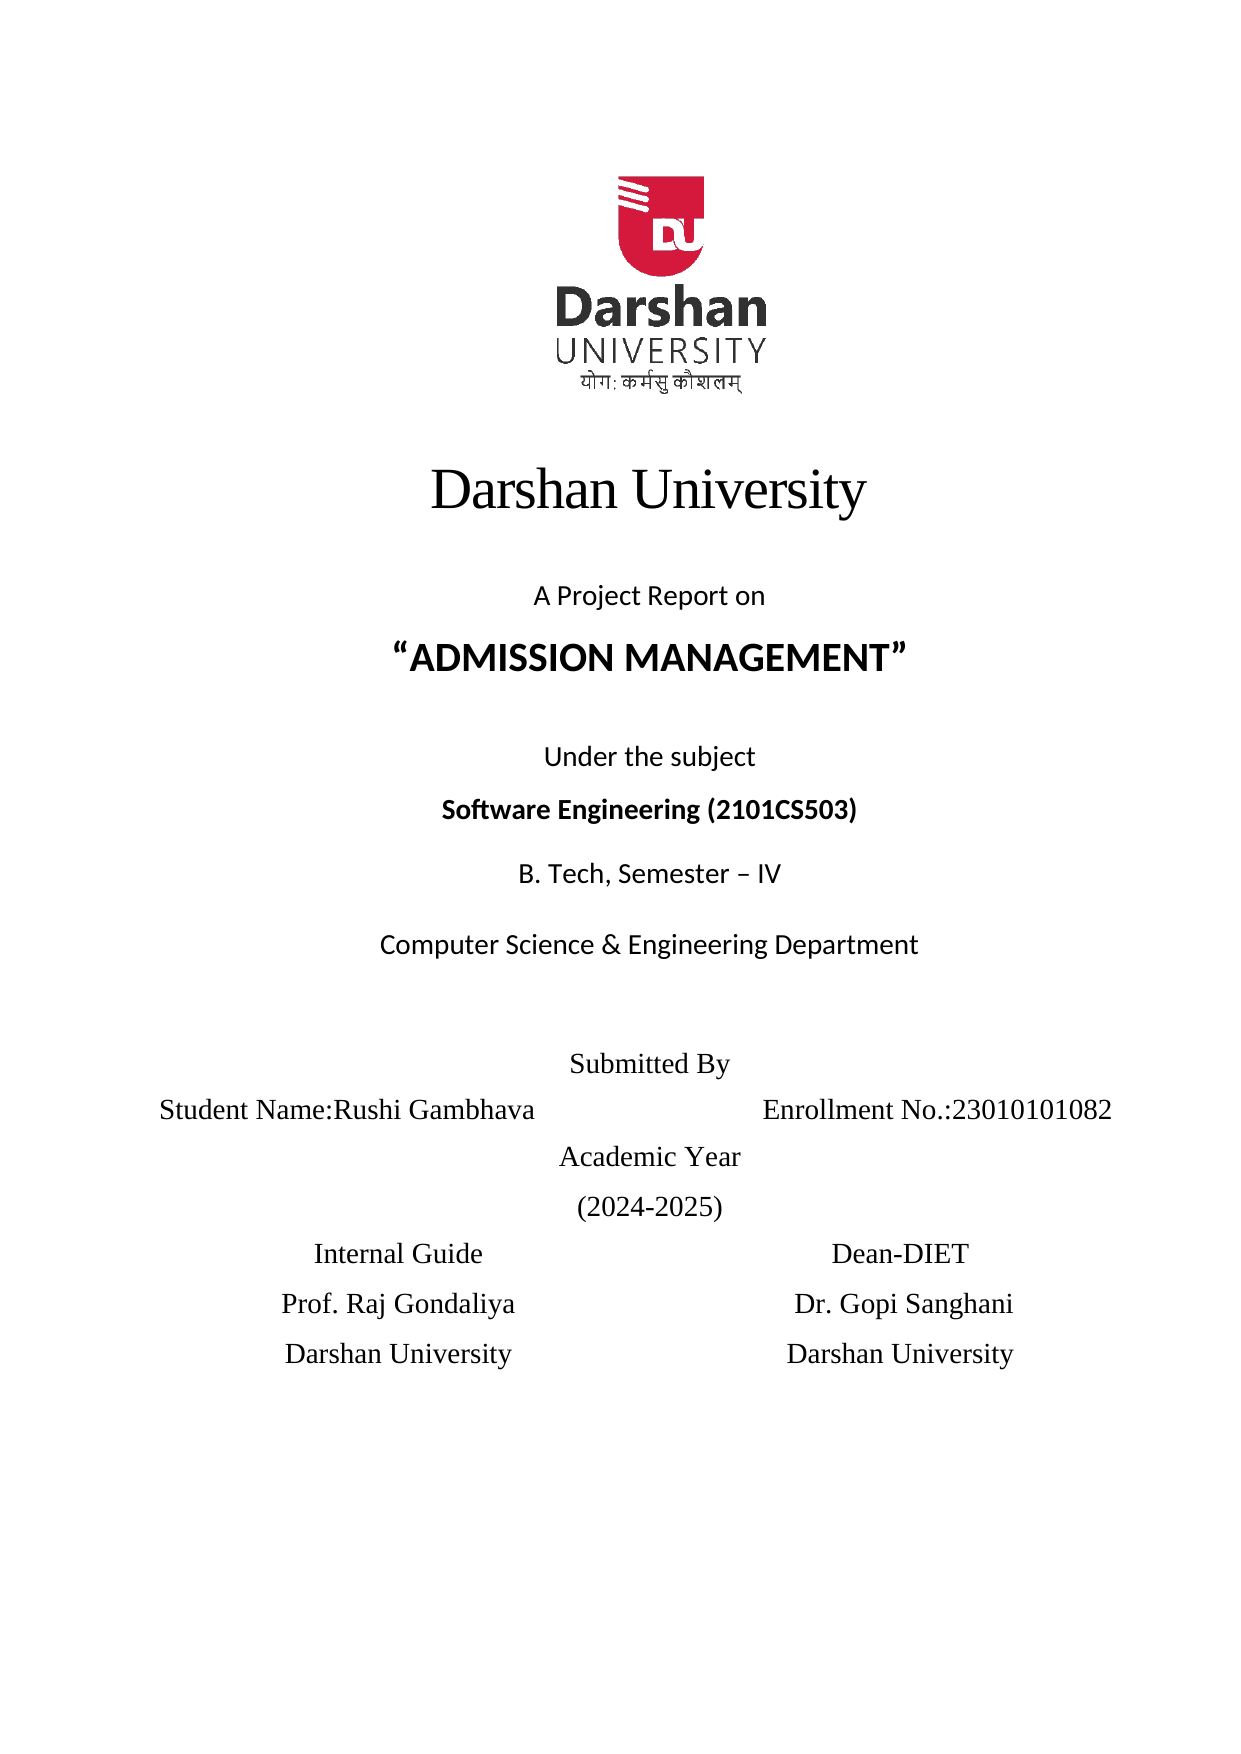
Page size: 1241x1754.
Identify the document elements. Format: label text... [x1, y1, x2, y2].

table_cell Academic Year (2024-2025) [148, 1139, 1152, 1236]
table_cell Internal Guide Prof. Raj Gondaliya Darshan University [148, 1236, 649, 1383]
text A Project Report on [148, 577, 1152, 613]
table_cell Dean-DIET Dr. Gopi Sanghani Darshan University [649, 1236, 1152, 1383]
table_cell Enrollment No.:23010101082 [649, 1093, 1152, 1139]
text B. Tech, Semester – IV [148, 855, 1152, 890]
text “ADMISSION MANAGEMENT” [148, 631, 1152, 682]
title Darshan University [148, 454, 1152, 521]
table_header Submitted By [148, 1046, 1152, 1092]
text Computer Science & Engineering Department [148, 926, 1152, 962]
table_cell Student Name:Rushi Gambhava [148, 1093, 649, 1139]
text Software Engineering (2101CS503) [148, 791, 1152, 827]
text Under the subject [148, 738, 1152, 773]
picture [525, 149, 797, 421]
